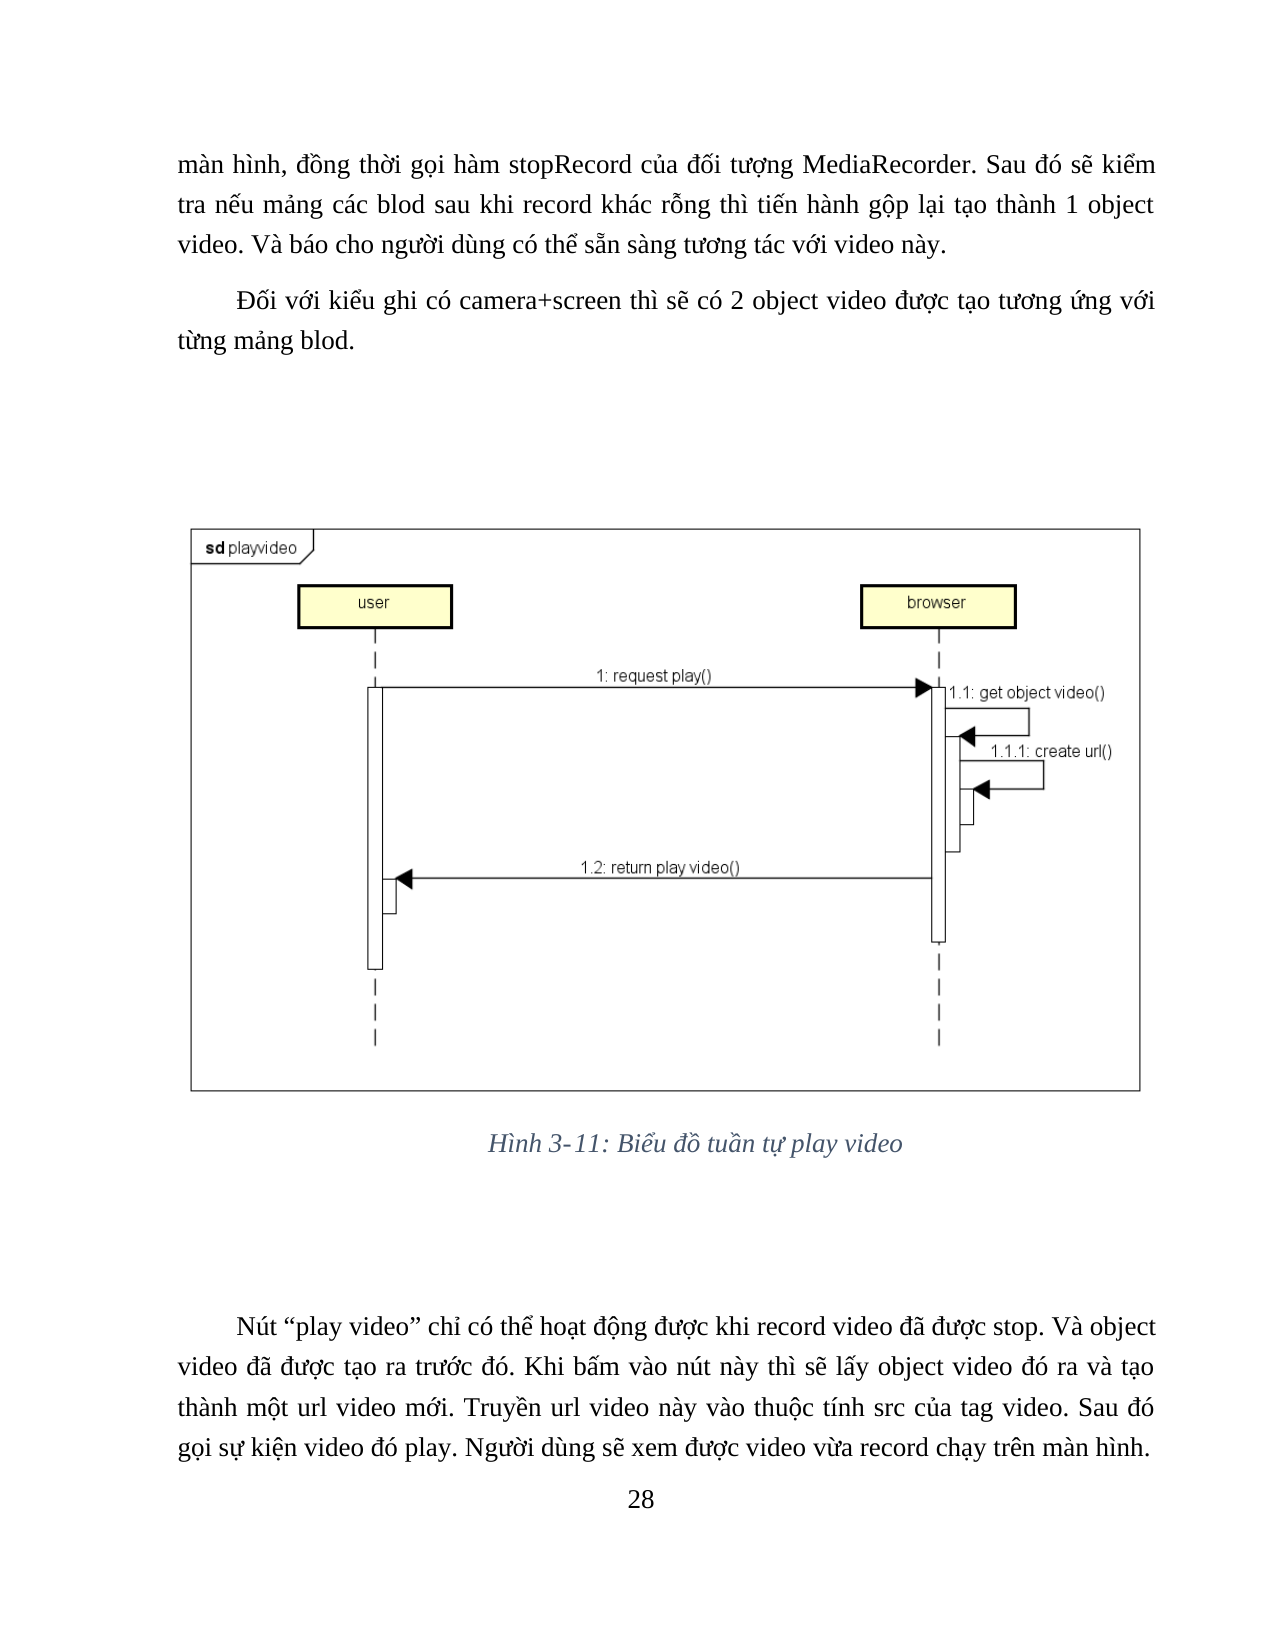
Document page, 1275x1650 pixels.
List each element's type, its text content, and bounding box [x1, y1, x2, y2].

text Nút “play video” chỉ có thể hoạt động được khi record video đã được stop. Và object video đã được tạo ra trước đó. Khi bấm vào nút này thì sẽ lấy object video đó ra và tạo thành một url video mới. Truyền url video này vào thuộc tính src của tag video. Sau đó gọi sự kiện video đó play. Người dùng sẽ xem được video vừa record chạy trên màn hình. [177, 1310, 1157, 1462]
picture [177, 516, 1153, 1104]
text Đối với kiểu ghi có camera+screen thì sẽ có 2 object video được tạo tương ứng với từng mảng blod. [177, 284, 1157, 356]
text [177, 148, 1157, 260]
